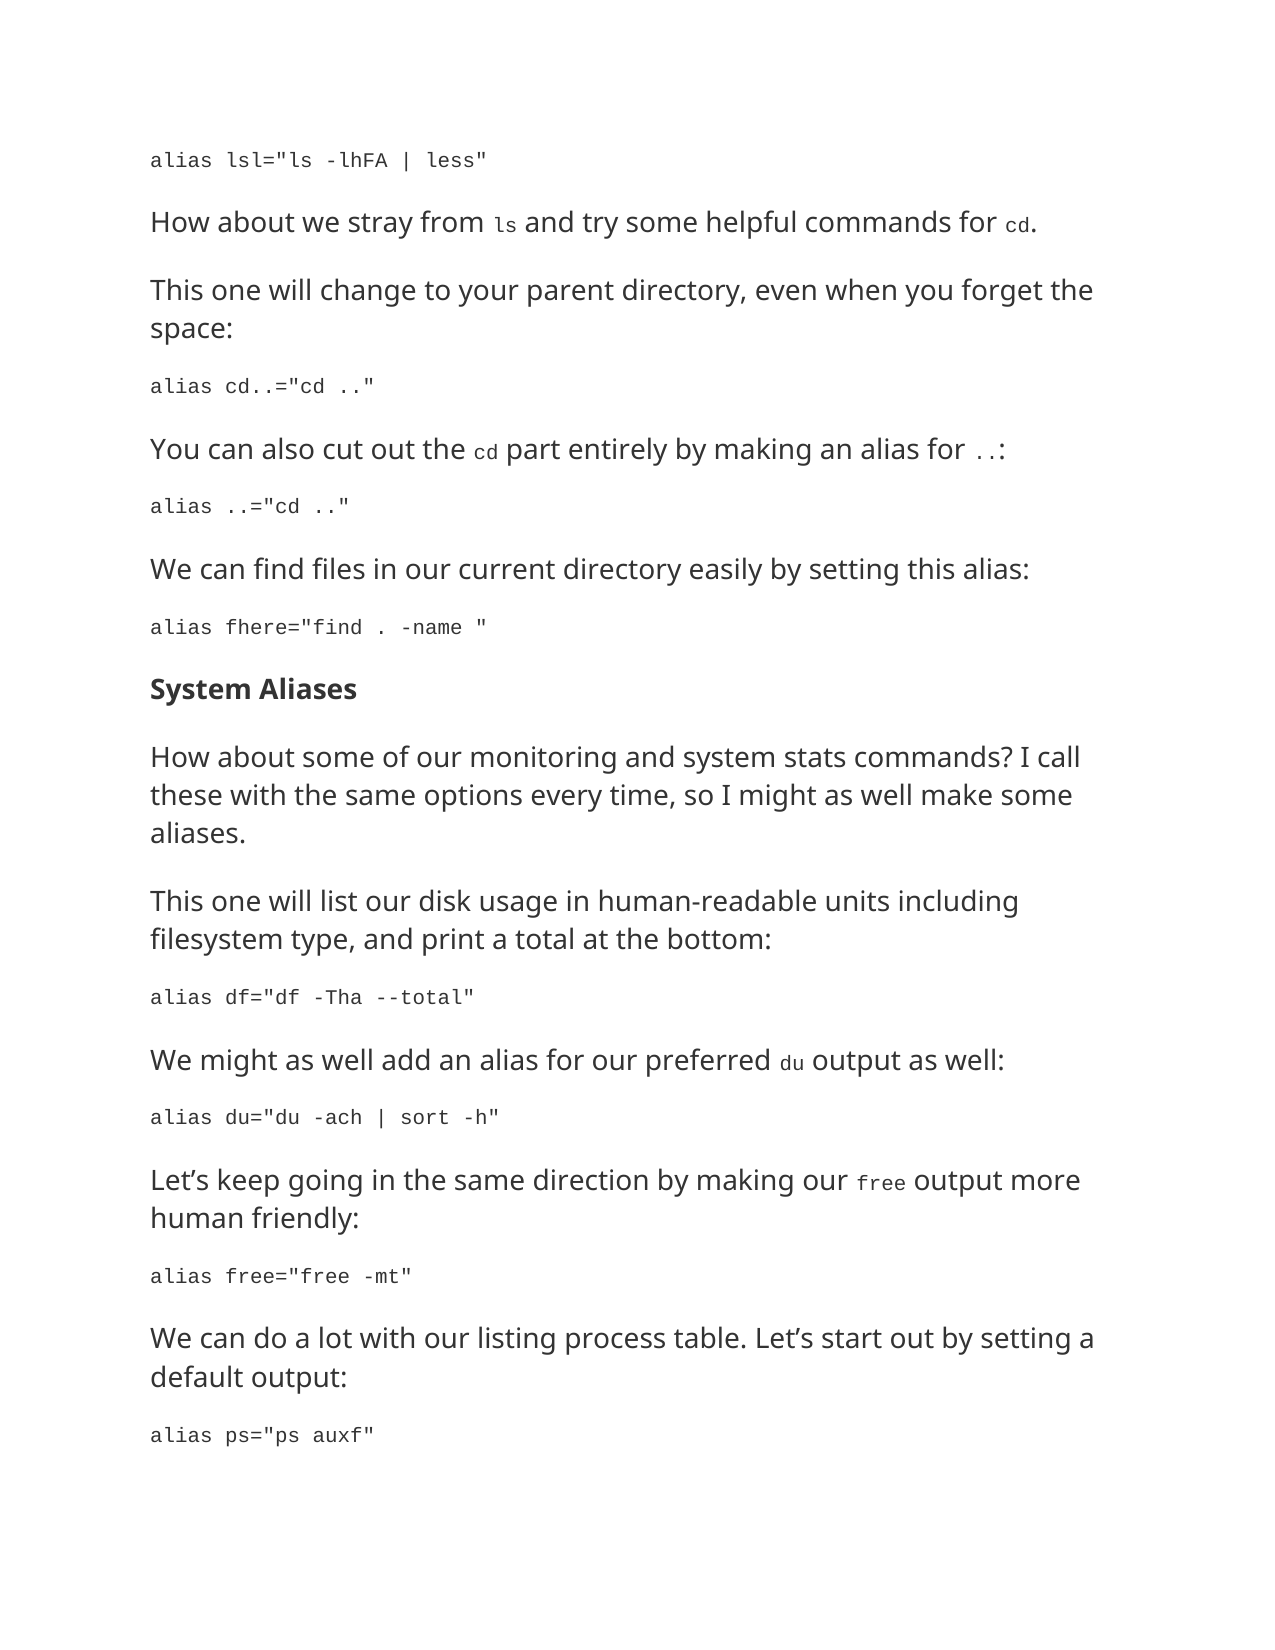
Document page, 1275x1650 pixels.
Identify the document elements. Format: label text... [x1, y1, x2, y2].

text System Aliases [150, 669, 1125, 708]
text How about some of our monitoring and system stats commands? I call these with the same options every time, so I might as well make some aliases. [150, 737, 1125, 852]
text Let’s keep going in the same direction by making our free output more human friendly: [150, 1160, 1125, 1237]
text alias ps="ps auxf" [150, 1425, 1125, 1448]
text We can do a lot with our listing process table. Let’s start out by setting a default output: [150, 1319, 1125, 1396]
text alias lsl="ls -lhFA | less" [150, 150, 1125, 174]
text We can find files in our current directory easily by setting this alias: [150, 549, 1125, 588]
text You can also cut out the cd part entirely by making an alias for ..: [150, 429, 1125, 467]
text alias fhere="find . -name " [150, 617, 1125, 640]
text alias cd..="cd .." [150, 376, 1125, 400]
text alias du="du -ach | sort -h" [150, 1107, 1125, 1131]
text We might as well add an alias for our preferred du output as well: [150, 1040, 1125, 1078]
text alias free="free -mt" [150, 1266, 1125, 1290]
text This one will change to your parent directory, even when you forget the space: [150, 270, 1125, 347]
text alias ..="cd .." [150, 496, 1125, 520]
text This one will list our disk usage in human-readable units including filesystem type, and print a total at the bottom: [150, 881, 1125, 958]
text alias df="df -Tha --total" [150, 987, 1125, 1011]
text How about we stray from ls and try some helpful commands for cd. [150, 203, 1125, 241]
